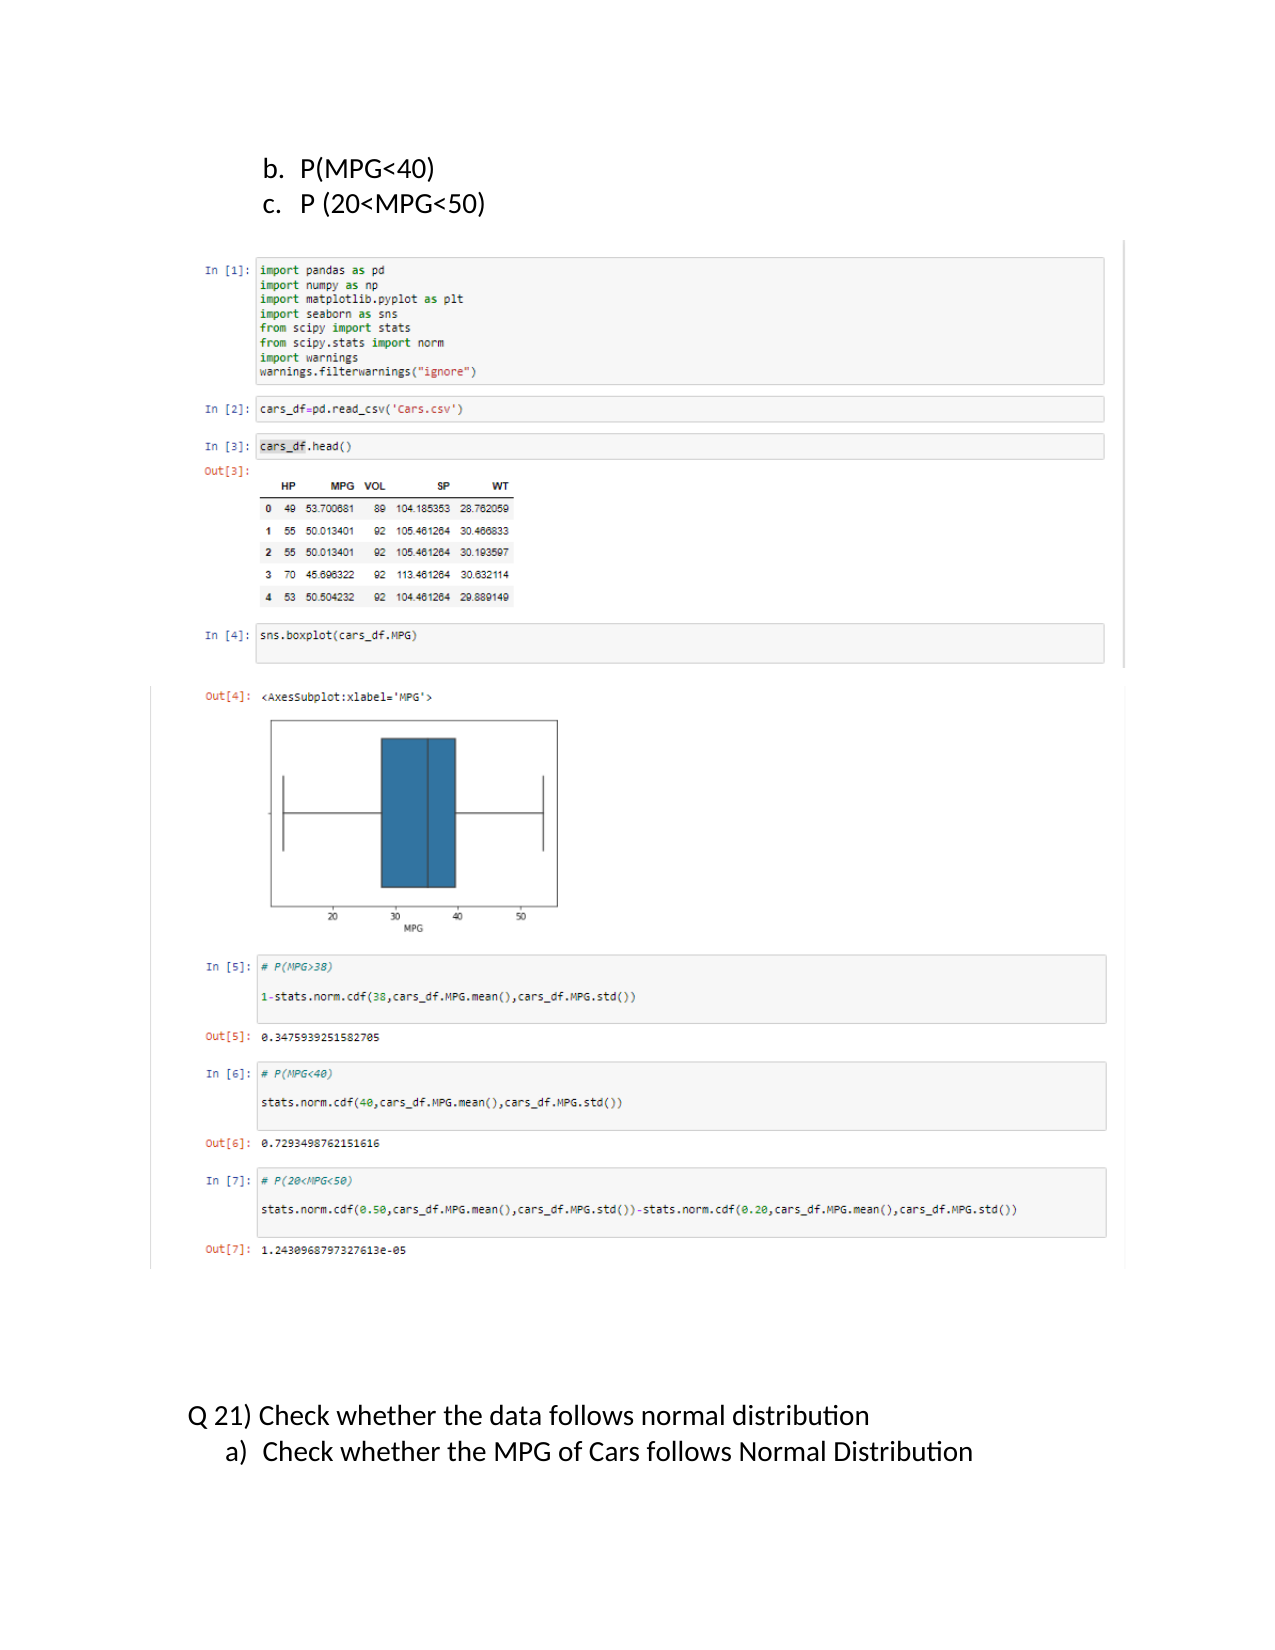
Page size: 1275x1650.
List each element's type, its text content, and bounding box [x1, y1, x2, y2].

text Q 21) Check whether the data follows normal distribution [187, 1397, 1125, 1433]
list P (20<MPG<50) [262, 186, 1125, 221]
picture [150, 240, 1125, 668]
list Check whether the MPG of Cars follows Normal Distribution [225, 1433, 1125, 1468]
picture [150, 686, 1125, 1269]
list P(MPG<40) [262, 150, 1125, 186]
